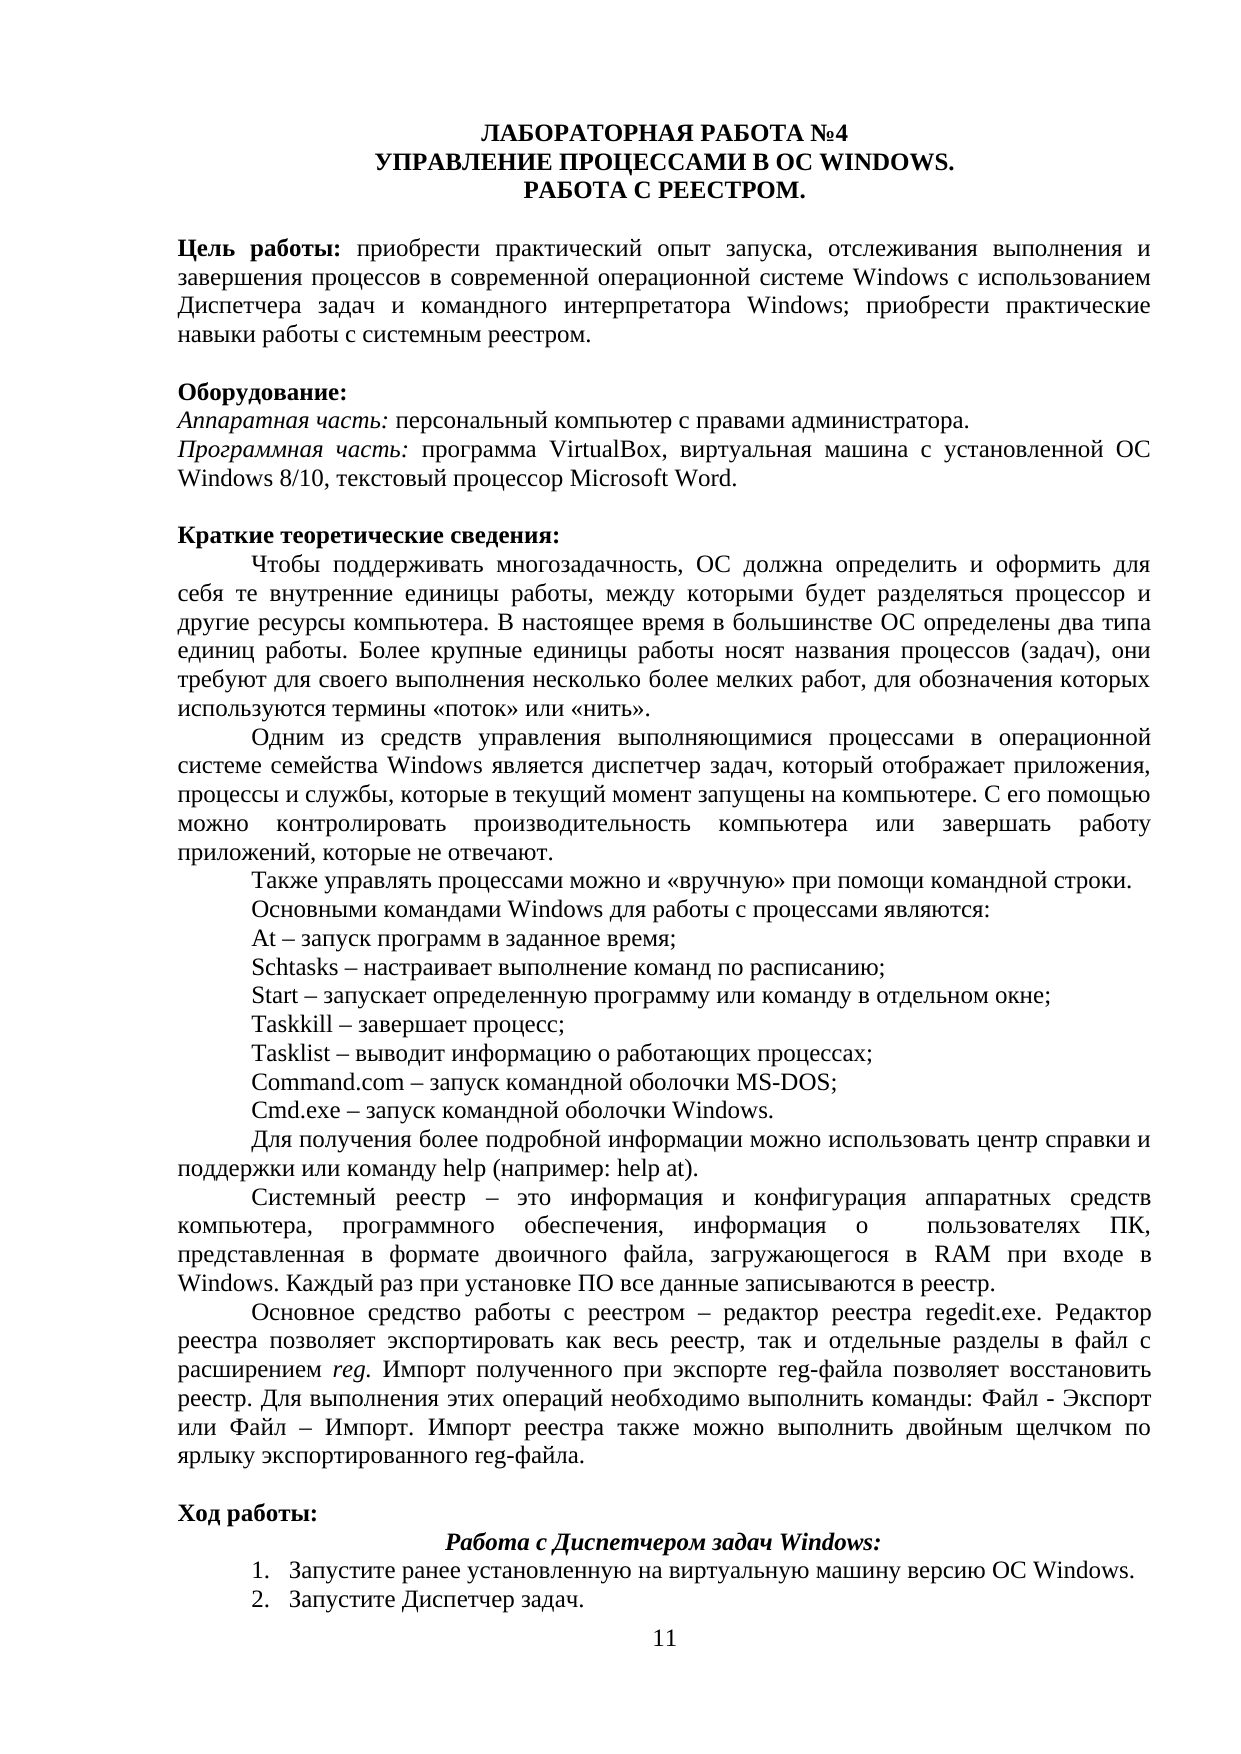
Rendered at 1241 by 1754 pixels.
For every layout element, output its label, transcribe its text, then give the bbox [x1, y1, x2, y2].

text Cmd.exe – запуск командной оболочки Windows. [177, 1096, 1152, 1124]
text Чтобы поддерживать многозадачность, ОС должна определить и оформить для себя те внутренние единицы работы, между которыми будет разделяться процессор и другие ресурсы компьютера. В настоящее время в большинстве ОС определены два типа единиц работы. Более крупные единицы работы носят названия процессов (задач), они требуют для своего выполнения несколько более мелких работ, для обозначения которых используются термины «поток» или «нить». [177, 549, 1152, 722]
text At – запуск программ в заданное время; [177, 923, 1152, 952]
text Также управлять процессами можно и «вручную» при помощи командной строки. [177, 866, 1152, 894]
text Системный реестр – это информация и конфигурация аппаратных средств компьютера, программного обеспечения, информация о пользователях ПК, представленная в формате двоичного файла, загружающегося в RAM при входе в Windows. Каждый раз при установке ПО все данные записываются в реестр. [177, 1182, 1152, 1297]
text Цель работы: приобрести практический опыт запуска, отслеживания выполнения и завершения процессов в современной операционной системе Windows с использованием Диспетчера задач и командного интерпретатора Windows; приобрести практические навыки работы с системным реестром. [177, 233, 1152, 348]
text РАБОТА С РЕЕСТРОМ. [177, 176, 1152, 204]
text Taskkill – завершает процесс; [177, 1009, 1152, 1038]
text Работа с Диспетчером задач Windows: [177, 1527, 1152, 1556]
text Сommand.com – запуск командной оболочки MS-DOS; [177, 1067, 1152, 1096]
text Основными командами Windows для работы с процессами являются: [177, 894, 1152, 923]
text Программная часть: программа VirtualBox, виртуальная машина с установленной ОС Windows 8/10, текстовый процессор Microsoft Word. [177, 434, 1152, 492]
text Ход работы: [177, 1498, 1152, 1527]
text Tasklist – выводит информацию о работающих процессах; [177, 1038, 1152, 1067]
text Аппаратная часть: персональный компьютер с правами администратора. [177, 406, 1152, 434]
text Для получения более подробной информации можно использовать центр справки и поддержки или команду help (например: help at). [177, 1124, 1152, 1182]
text Оборудование: [177, 377, 1152, 406]
text Одним из средств управления выполняющимися процессами в операционной системе семейства Windows является диспетчер задач, который отображает приложения, процессы и службы, которые в текущий момент запущены на компьютере. С его помощью можно контролировать производительность компьютера или завершать работу приложений, которые не отвечают. [177, 722, 1152, 866]
text ЛАБОРАТОРНАЯ РАБОТА №4 [177, 118, 1152, 147]
list Запустите ранее установленную на виртуальную машину версию ОС Windows. [251, 1556, 1152, 1584]
text Start – запускает определенную программу или команду в отдельном окне; [177, 981, 1152, 1009]
text Краткие теоретические сведения: [177, 521, 1152, 549]
text Основное средство работы с реестром – редактор реестра regedit.exe. Редактор реестра позволяет экспортировать как весь реестр, так и отдельные разделы в файл с расширением reg. Импорт полученного при экспорте reg-файла позволяет восстановить реестр. Для выполнения этих операций необходимо выполнить команды: Файл - Экспорт или Файл – Импорт. Импорт реестра также можно выполнить двойным щелчком по ярлыку экспортированного reg-файла. [177, 1297, 1152, 1469]
text Schtasks – настраивает выполнение команд по расписанию; [177, 952, 1152, 981]
text УПРАВЛЕНИЕ ПРОЦЕССАМИ В ОС WINDOWS. [177, 147, 1152, 176]
list Запустите Диспетчер задач. [251, 1584, 1152, 1613]
